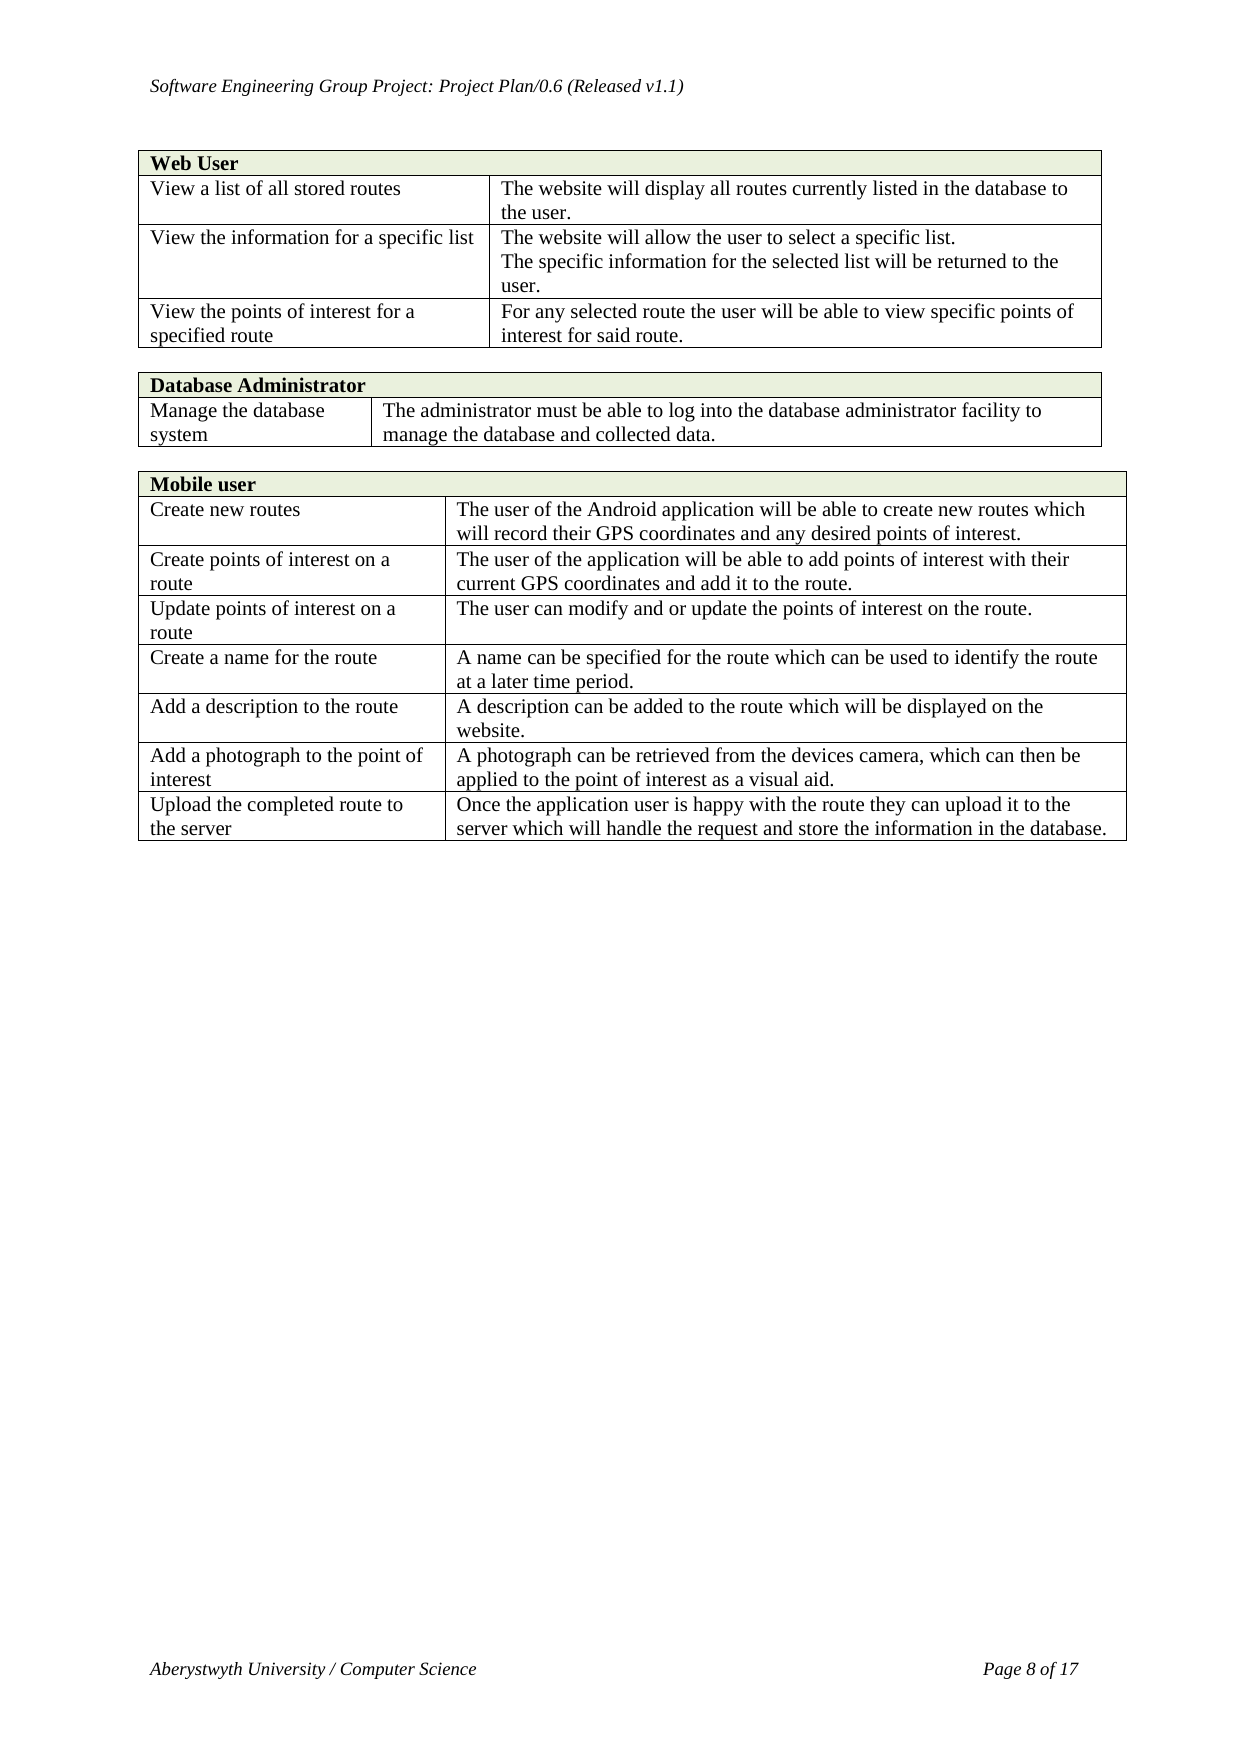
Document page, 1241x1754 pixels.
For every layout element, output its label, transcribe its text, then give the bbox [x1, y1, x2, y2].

table_header Web User [139, 151, 1101, 175]
table_cell Create new routes [139, 497, 445, 545]
table_header Database Administrator [139, 373, 1101, 397]
table_cell Add a photograph to the point of interest [139, 743, 445, 791]
table_cell The administrator must be able to log into the database administrator facility to manage the database and collected data. [372, 398, 1101, 446]
table_cell A photograph can be retrieved from the devices camera, which can then be applied to the point of interest as a visual aid. [446, 743, 1126, 791]
table_cell The user of the application will be able to add points of interest with their current GPS coordinates and add it to the route. [446, 546, 1126, 594]
table_cell Upload the completed route to the server [139, 792, 445, 840]
table_cell View a list of all stored routes [139, 176, 489, 224]
table_cell A name can be specified for the route which can be used to identify the route at a later time period. [446, 645, 1126, 693]
table_cell The user can modify and or update the points of interest on the route. [446, 596, 1126, 644]
table_cell Once the application user is happy with the route they can upload it to the server which will handle the request and store the information in the database. [446, 792, 1126, 840]
table_cell The website will allow the user to select a specific list. The specific information for the selected list will be returned to the user. [490, 225, 1101, 297]
table_cell Create a name for the route [139, 645, 445, 693]
table_cell Update points of interest on a route [139, 596, 445, 644]
table_cell For any selected route the user will be able to view specific points of interest for said route. [490, 299, 1101, 347]
table_cell The user of the Android application will be able to create new routes which will record their GPS coordinates and any desired points of interest. [446, 497, 1126, 545]
table_cell View the points of interest for a specified route [139, 299, 489, 347]
table_cell The website will display all routes currently listed in the database to the user. [490, 176, 1101, 224]
table_cell Create points of interest on a route [139, 546, 445, 594]
table_cell Add a description to the route [139, 694, 445, 742]
table_cell View the information for a specific list [139, 225, 489, 297]
table_cell A description can be added to the route which will be displayed on the website. [446, 694, 1126, 742]
table_cell Manage the database system [139, 398, 371, 446]
table_header Mobile user [139, 472, 1126, 496]
